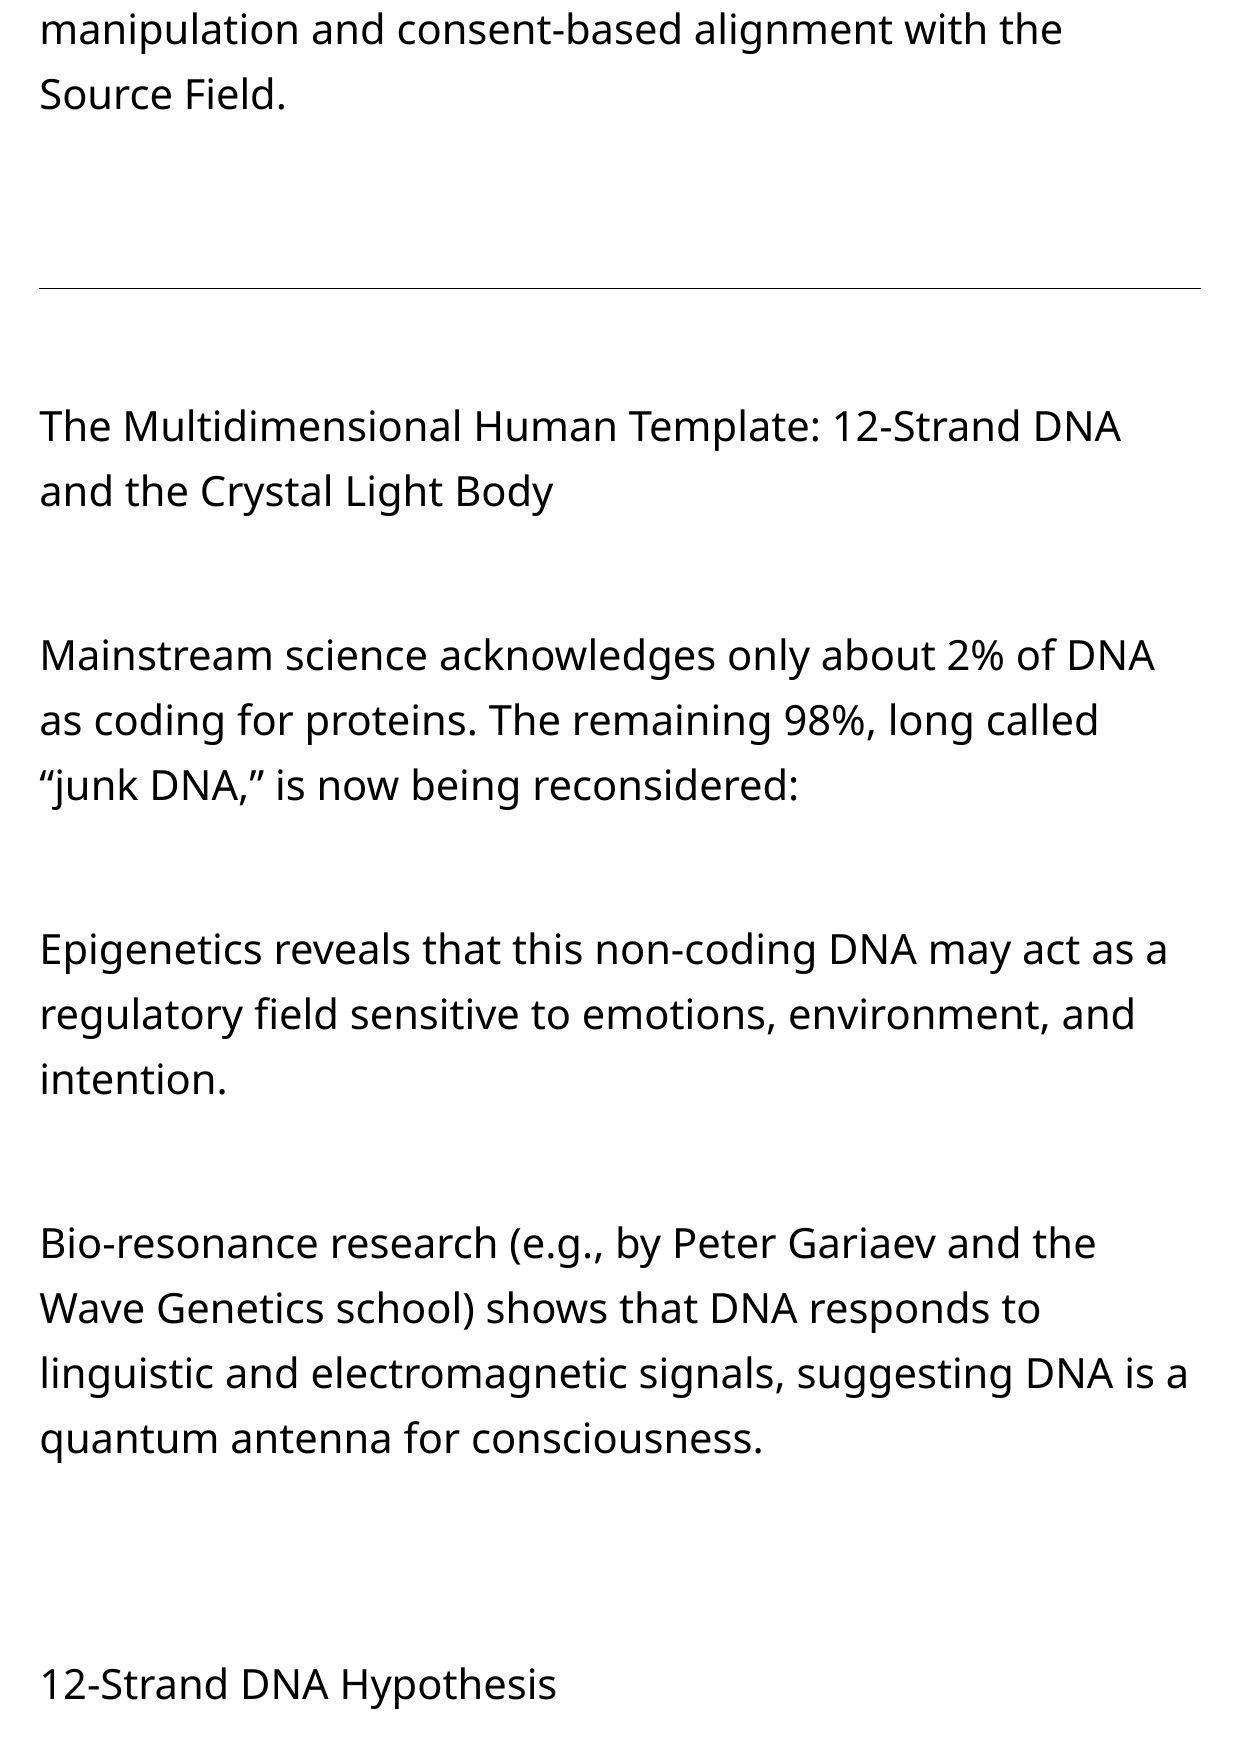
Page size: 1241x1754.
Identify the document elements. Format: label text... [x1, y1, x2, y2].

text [39, 0, 1201, 122]
text Mainstream science acknowledges only about 2% of DNA as coding for proteins. The remaining 98%, long called “junk DNA,” is now being reconsidered: [39, 625, 1201, 812]
text 12-Strand DNA Hypothesis [39, 1655, 1201, 1712]
text Bio-resonance research (e.g., by Peter Gariaev and the Wave Genetics school) shows that DNA responds to linguistic and electromagnetic signals, suggesting DNA is a quantum antenna for consciousness. [39, 1214, 1201, 1466]
text The Multidimensional Human Template: 12-Strand DNA and the Crystal Light Body [39, 396, 1201, 518]
text Epigenetics reveals that this non-coding DNA may act as a regulatory field sensitive to emotions, environment, and intention. [39, 919, 1201, 1107]
